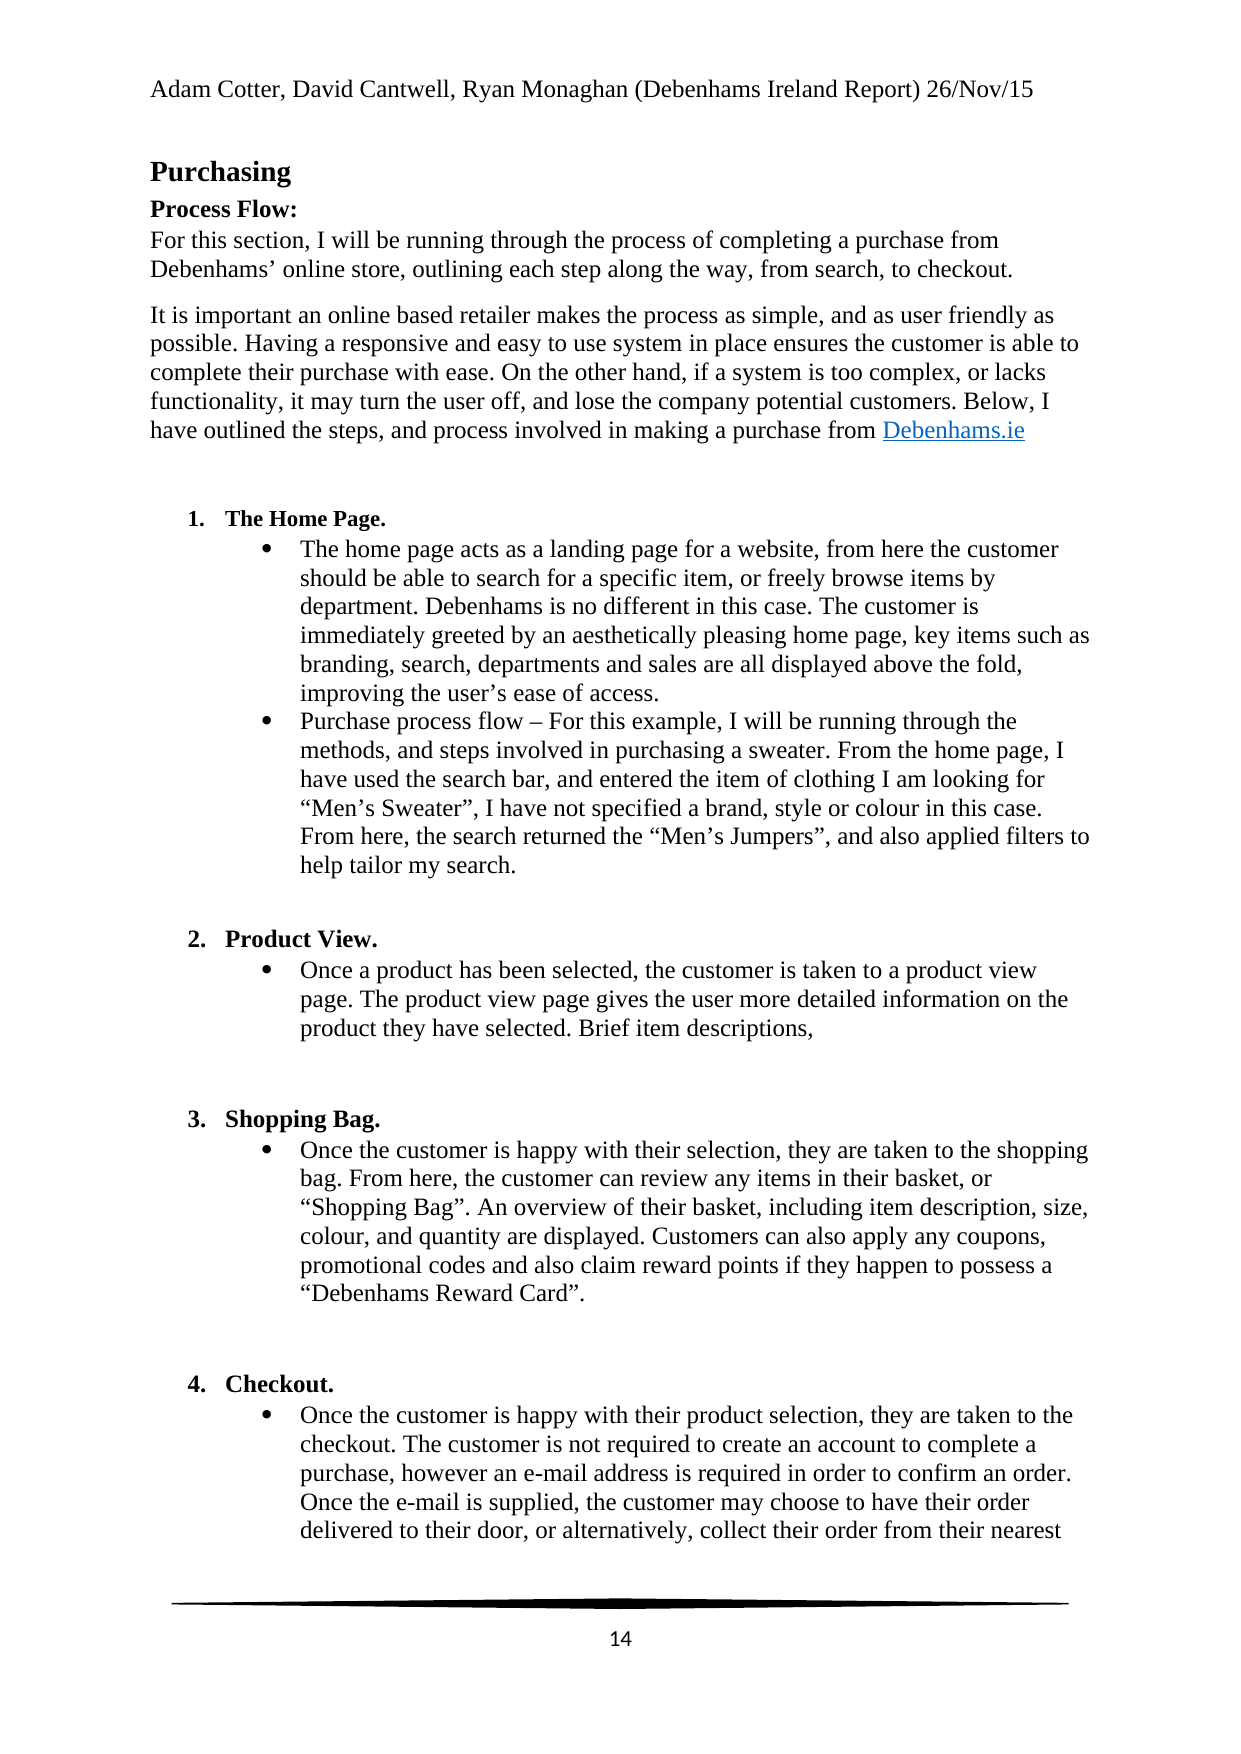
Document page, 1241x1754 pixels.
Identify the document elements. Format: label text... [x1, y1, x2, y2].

list Purchase process flow – For this example, I will be running through the methods, and steps involved in purchasing a sweater. From the home page, I have used the search bar, and entered the item of clothing I am looking for “Men’s Sweater”, I have not specified a brand, style or colour in this case. From here, the search returned the “Men’s Jumpers”, and also applied filters to help tailor my search. [262, 706, 1090, 879]
subtitle Product View. [187, 924, 1090, 953]
subtitle Checkout. [187, 1369, 1090, 1398]
subtitle The Home Page. [187, 506, 1090, 532]
list The home page acts as a landing page for a website, from here the customer should be able to search for a specific item, or freely browse items by department. Debenhams is no different in this case. The customer is immediately greeted by an aesthetically pleasing home page, key items such as branding, search, departments and sales are all displayed above the fold, improving the user’s ease of access. [262, 534, 1090, 706]
subtitle Shopping Bag. [187, 1104, 1090, 1132]
list Once a product has been selected, the customer is taken to a product view page. The product view page gives the user more detailed information on the product they have selected. Brief item descriptions, [262, 955, 1090, 1042]
subtitle Purchasing [150, 154, 1090, 188]
list Once the customer is happy with their selection, they are taken to the shopping bag. From here, the customer can review any items in their basket, or “Shopping Bag”. An overview of their basket, including item description, size, colour, and quantity are displayed. Customers can also apply any coupons, promotional codes and also claim reward points if they happen to possess a “Debenhams Reward Card”. [262, 1135, 1090, 1307]
text It is important an online based retailer makes the process as simple, and as user friendly as possible. Having a responsive and easy to use system in place ensures the customer is able to complete their purchase with ease. On the other hand, if a system is too complex, or lacks functionality, it may turn the user off, and lose the company potential customers. Below, I have outlined the steps, and process involved in making a purchase from Debenhams.ie [150, 300, 1090, 443]
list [262, 1400, 1090, 1544]
text For this section, I will be running through the process of completing a purchase from Debenhams’ online store, outlining each step along the way, from search, to checkout. [150, 226, 1090, 283]
subtitle Process Flow: [150, 194, 1090, 223]
